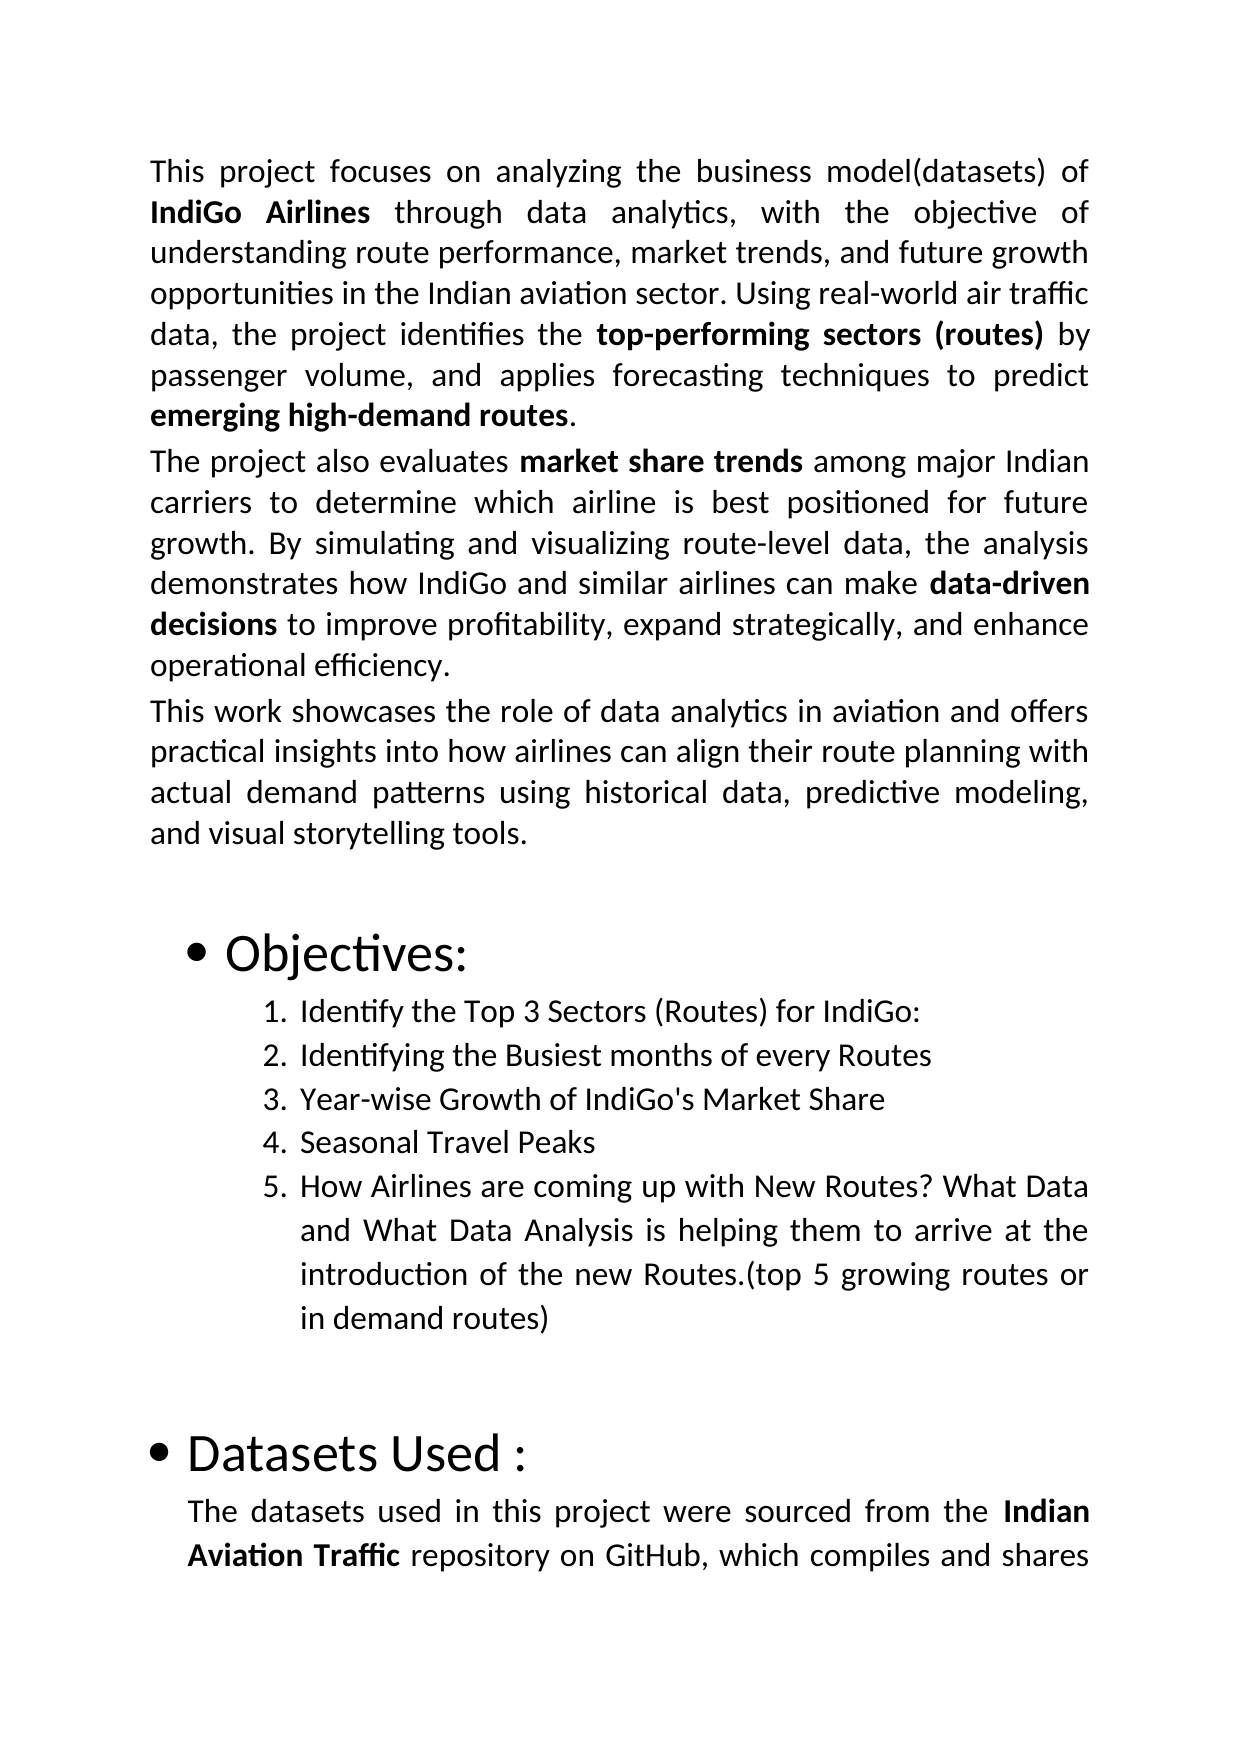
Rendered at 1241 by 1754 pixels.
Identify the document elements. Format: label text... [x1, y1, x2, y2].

list Datasets Used : [150, 1419, 1090, 1485]
list Seasonal Travel Peaks [262, 1122, 1090, 1162]
text The project also evaluates market share trends among major Indian carriers to determine which airline is best positioned for future growth. By simulating and visualizing route-level data, the analysis demonstrates how IndiGo and similar airlines can make data-driven decisions to improve profitability, expand strategically, and enhance operational efficiency. [150, 440, 1090, 684]
list Objectives: [187, 918, 1090, 984]
text This work showcases the role of data analytics in aviation and offers practical insights into how airlines can align their route planning with actual demand patterns using historical data, predictive modeling, and visual storytelling tools. [150, 690, 1090, 853]
text This project focuses on analyzing the business model(datasets) of IndiGo Airlines through data analytics, with the objective of understanding route performance, market trends, and future growth opportunities in the Indian aviation sector. Using real-world air traffic data, the project identifies the top-performing sectors (routes) by passenger volume, and applies forecasting techniques to predict emerging high-demand routes. [150, 150, 1090, 435]
list Identify the Top 3 Sectors (Routes) for IndiGo: [262, 990, 1090, 1030]
list Identifying the Busiest months of every Routes [262, 1034, 1090, 1074]
list Year-wise Growth of IndiGo's Market Share [262, 1078, 1090, 1118]
list How Airlines are coming up with New Routes? What Data and What Data Analysis is helping them to arrive at the introduction of the new Routes.(top 5 growing routes or in demand routes) [262, 1166, 1090, 1338]
